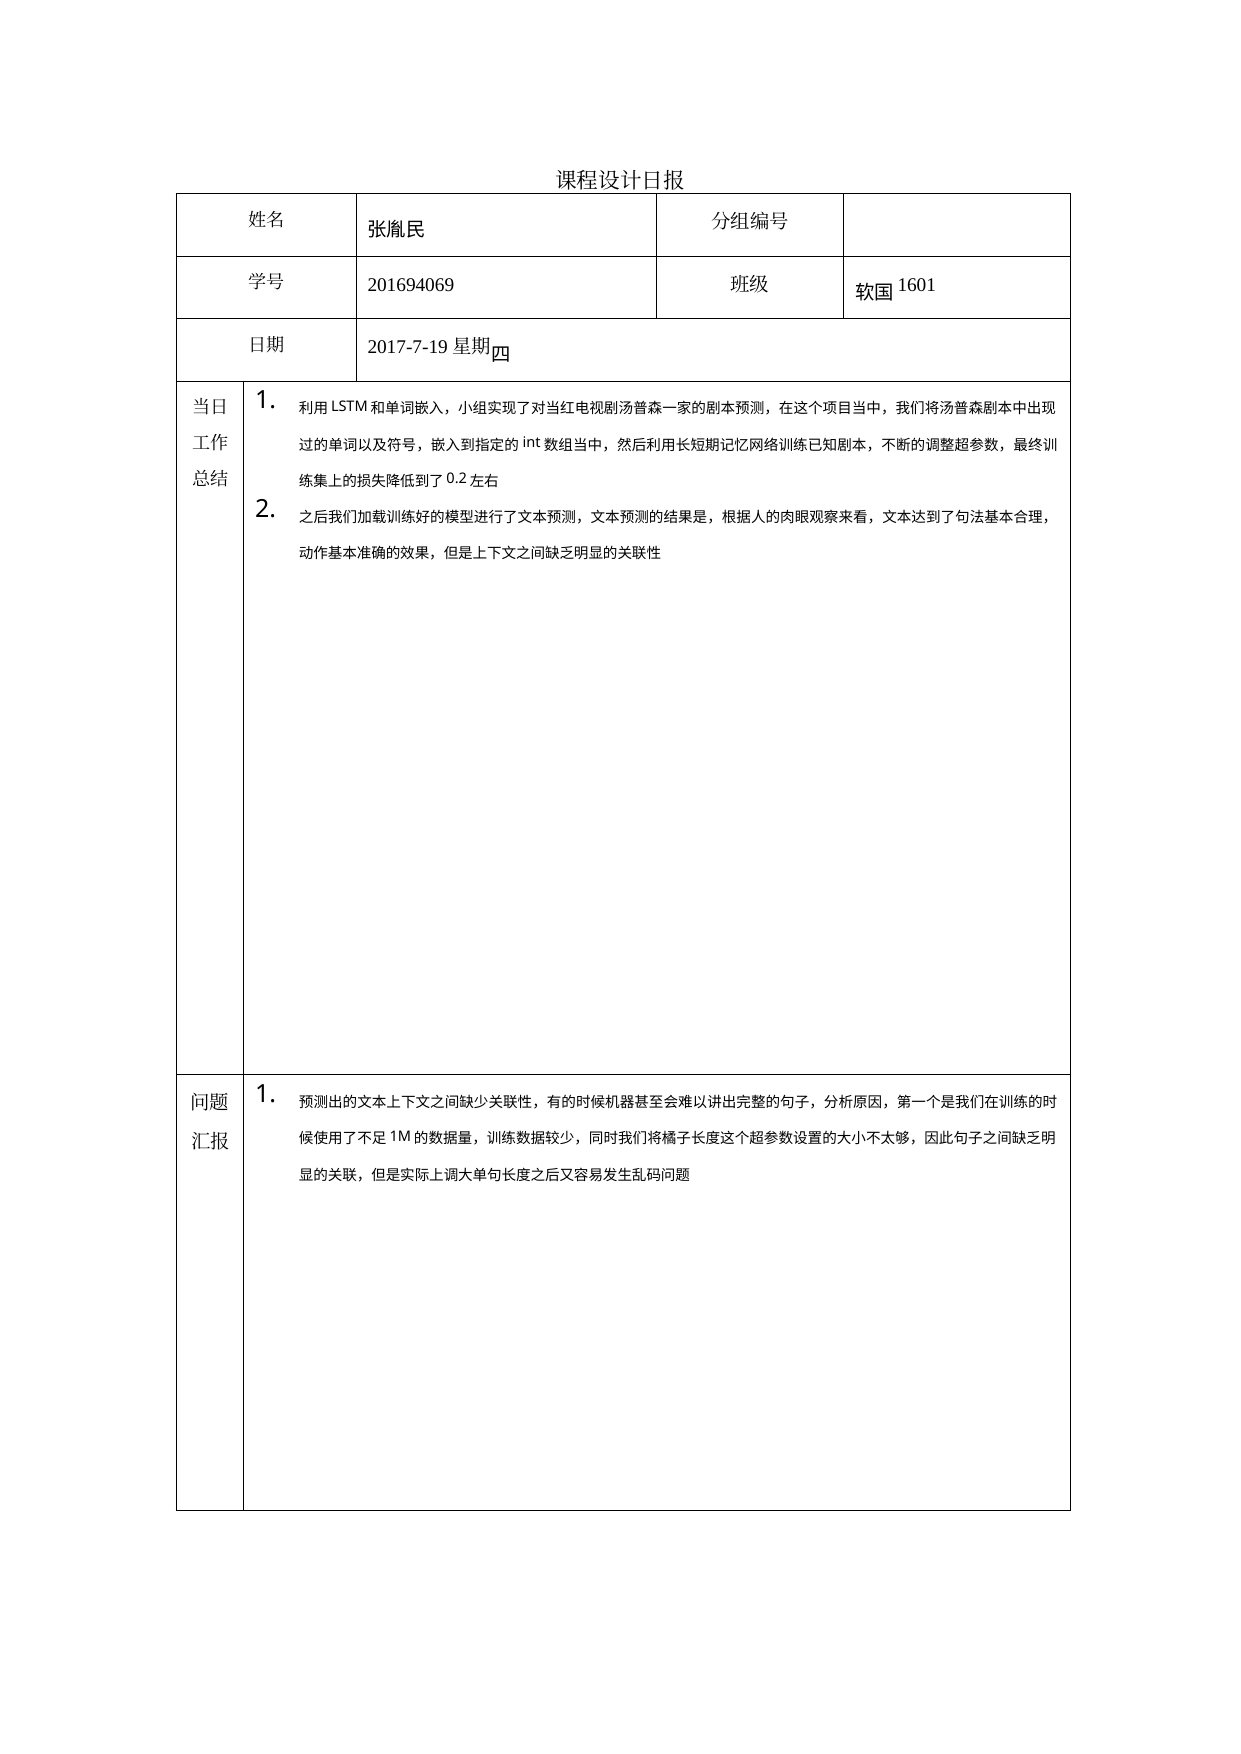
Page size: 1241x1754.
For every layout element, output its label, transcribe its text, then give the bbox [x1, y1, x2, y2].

table_header 姓名 [177, 194, 356, 256]
table_cell 问题汇报 [177, 1075, 243, 1510]
table_cell 软国1601 [844, 257, 1070, 318]
table_cell 利用LSTM和单词嵌入，小组实现了对当红电视剧汤普森一家的剧本预测，在这个项目当中，我们将汤普森剧本中出现过的单词以及符号，嵌入到指定的int数组当中，然后利用长短期记忆网络训练已知剧本，不断的调整超参数，最终训练集上的损失降低到了0.2左右 之后我们加载训练好的模型进行了文本预测，文本预测的结果是，根据人的肉眼观察来看，文本达到了句法基本合理，动作基本准确的效果，但是上下文之间缺乏明显的关联性 [244, 382, 1070, 1074]
table_cell 班级 [657, 257, 843, 318]
text 课程设计日报 [187, 150, 1053, 193]
table_cell 预测出的文本上下文之间缺少关联性，有的时候机器甚至会难以讲出完整的句子，分析原因，第一个是我们在训练的时候使用了不足1M的数据量，训练数据较少，同时我们将橘子长度这个超参数设置的大小不太够，因此句子之间缺乏明显的关联，但是实际上调大单句长度之后又容易发生乱码问题 [244, 1075, 1070, 1510]
table_cell 201694069 [357, 257, 656, 318]
table_cell 学号 [177, 257, 356, 318]
table_header 张胤民 [357, 194, 656, 256]
table_cell 当日工作总结 [177, 382, 243, 1074]
table_cell 2017-7-19 星期四 [357, 319, 1070, 381]
table_header 分组编号 [657, 194, 843, 256]
table_cell 日期 [177, 319, 356, 381]
table_header [844, 194, 1070, 256]
